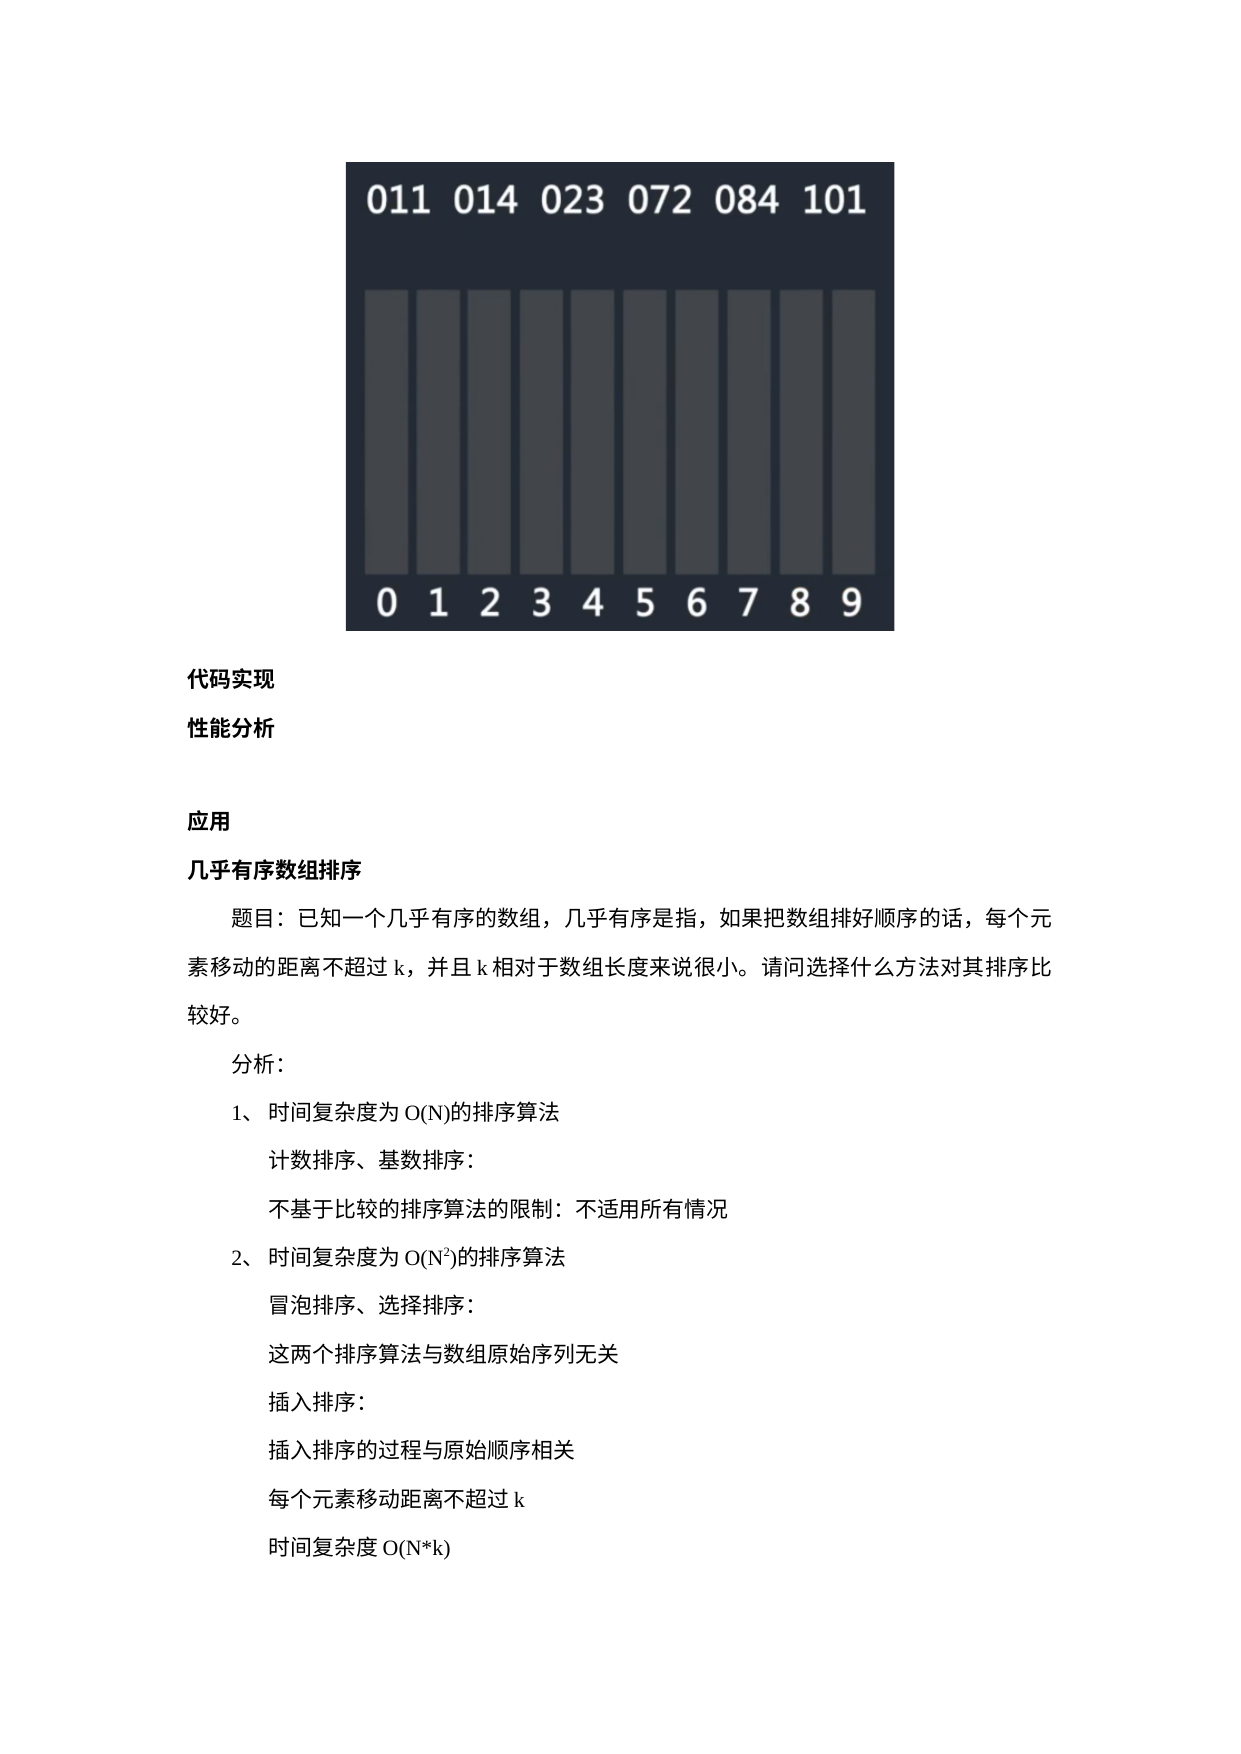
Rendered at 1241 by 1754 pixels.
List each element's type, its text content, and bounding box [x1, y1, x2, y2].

list 时间复杂度O(N*k) [269, 1530, 1053, 1562]
list 不基于比较的排序算法的限制：不适用所有情况 [269, 1191, 1053, 1224]
list 计数排序、基数排序： [269, 1143, 1053, 1176]
picture [345, 162, 895, 631]
text 题目：已知一个几乎有序的数组，几乎有序是指，如果把数组排好顺序的话，每个元素移动的距离不超过k，并且k相对于数组长度来说很小。请问选择什么方法对其排序比较好。 [187, 901, 1053, 1031]
list 时间复杂度为O(N2)的排序算法 [231, 1240, 1053, 1272]
subtitle 性能分析 [187, 710, 1053, 743]
list 这两个排序算法与数组原始序列无关 [269, 1336, 1053, 1369]
text 分析： [187, 1046, 1053, 1079]
list 插入排序： [269, 1385, 1053, 1417]
subtitle 代码实现 [187, 662, 1053, 694]
list 时间复杂度为O(N)的排序算法 [231, 1095, 1053, 1127]
subtitle 应用 [187, 804, 1053, 836]
list 每个元素移动距离不超过k [269, 1481, 1053, 1514]
list 插入排序的过程与原始顺序相关 [269, 1433, 1053, 1466]
subtitle 几乎有序数组排序 [187, 852, 1053, 885]
list 冒泡排序、选择排序： [269, 1288, 1053, 1321]
